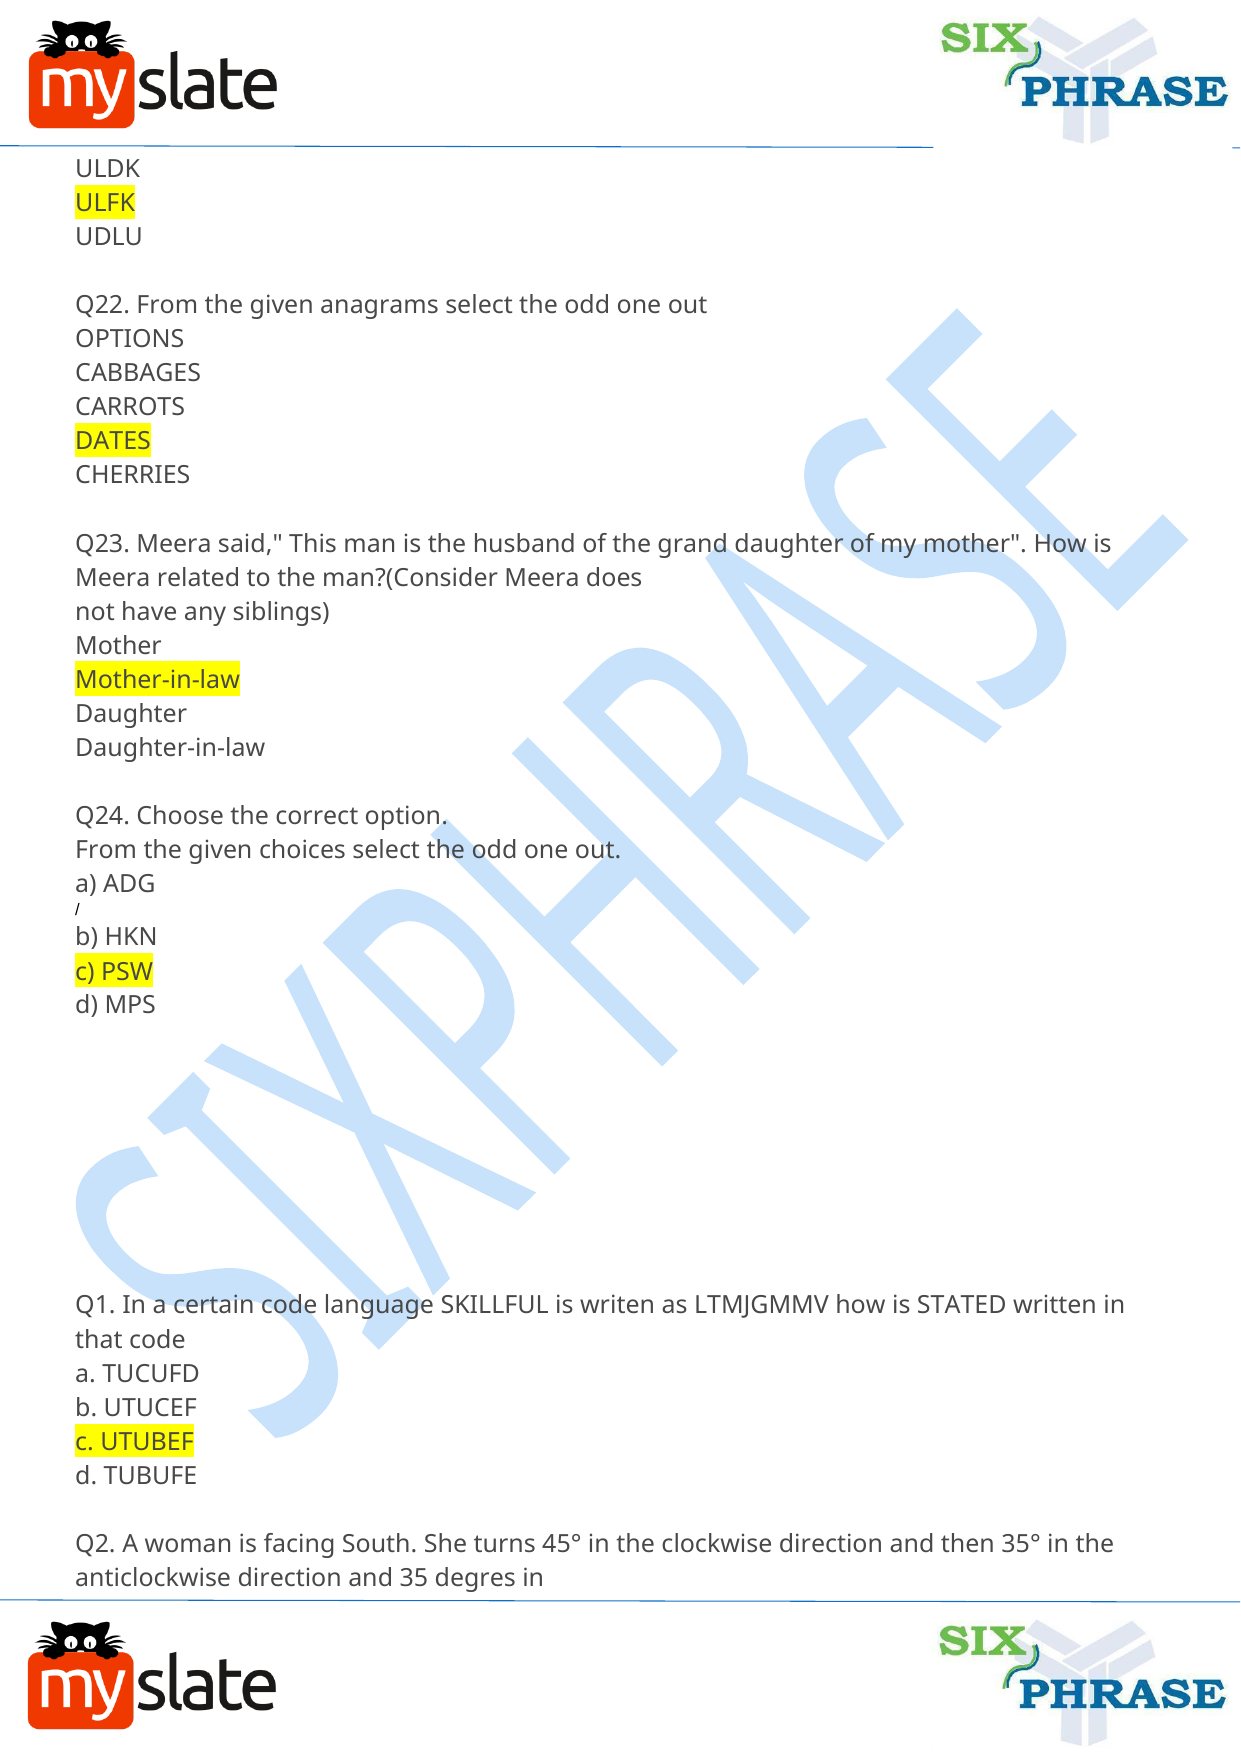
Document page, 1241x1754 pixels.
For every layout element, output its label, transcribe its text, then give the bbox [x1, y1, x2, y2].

text a. TUCUFD [75, 1355, 1165, 1389]
picture [19, 12, 286, 135]
text Mother [75, 627, 1165, 661]
text a) ADG [75, 866, 1165, 900]
text / [75, 900, 1165, 919]
text c) PSW [153, 953, 1165, 987]
text DATES [151, 423, 1165, 457]
picture [932, 7, 1233, 149]
text UDLU [75, 219, 1165, 253]
text ULDK [75, 151, 1165, 184]
text Q23. Meera said," This man is the husband of the grand daughter of my mother". How is Meera related to the man?(Consider Meera does [75, 525, 1165, 593]
text d. TUBUFE [75, 1457, 1165, 1492]
text CARROTS [75, 389, 1165, 423]
text d) MPS [75, 987, 1165, 1021]
picture [930, 1610, 1230, 1751]
text CHERRIES [75, 457, 1165, 491]
text CABBAGES [75, 355, 1165, 389]
text Q22. From the given anagrams select the odd one out [75, 287, 1165, 321]
text Mother-in-law [240, 661, 1165, 696]
text From the given choices select the odd one out. [75, 832, 1165, 866]
text OPTIONS [75, 321, 1165, 355]
text Q2. A woman is facing South. She turns 45° in the clockwise direction and then 35° in the anticlockwise direction and 35 degres in [75, 1526, 1165, 1594]
text b) HKN [75, 919, 1165, 953]
text b. UTUCEF [75, 1389, 1165, 1423]
text ULFK [75, 184, 1165, 219]
text not have any siblings) [75, 593, 1165, 627]
text Q1. In a certain code language SKILLFUL is writen as LTMJGMMV how is STATED written in that code [75, 1287, 1165, 1355]
picture [18, 1614, 284, 1736]
text Daughter [75, 696, 1165, 729]
text c. UTUBEF [75, 1423, 1165, 1457]
text Q24. Choose the correct option. [75, 798, 1165, 832]
text Daughter-in-law [75, 729, 1165, 764]
